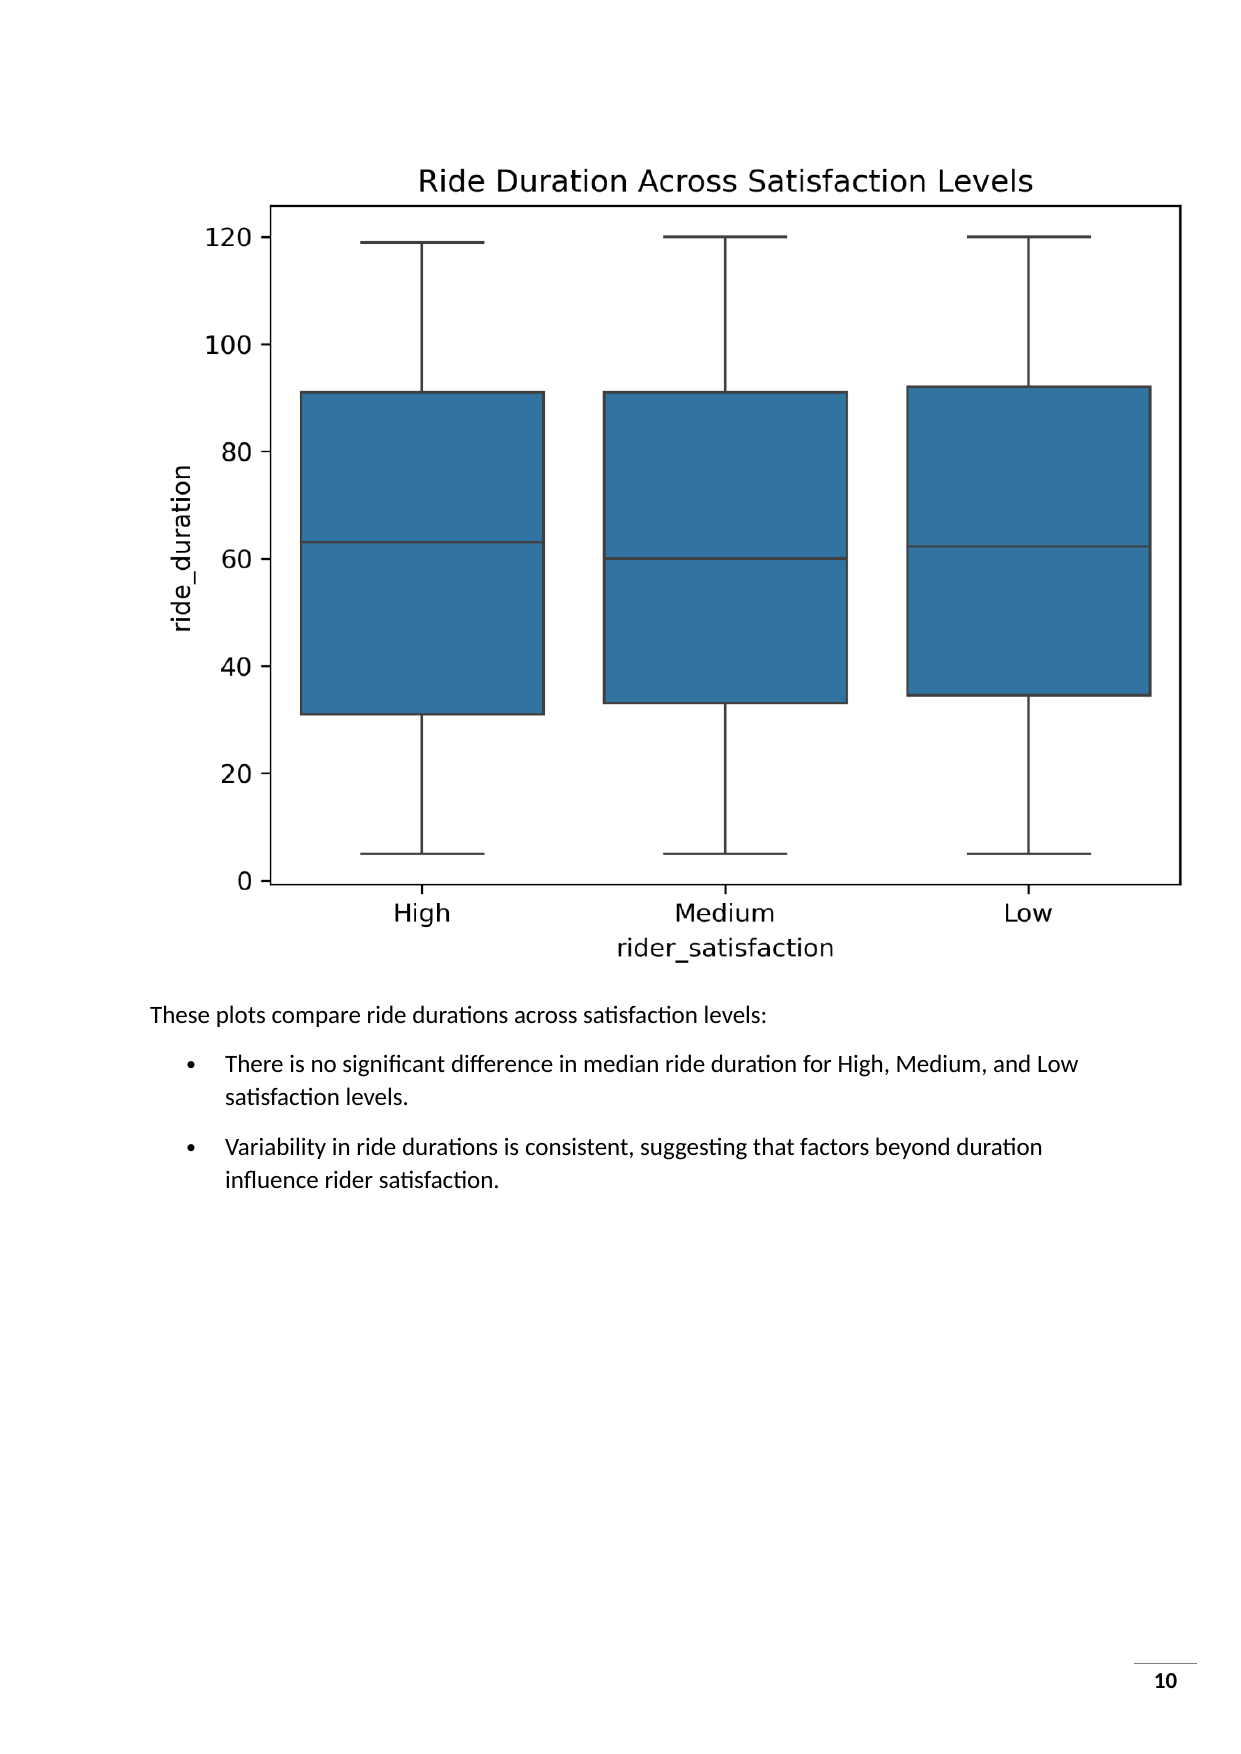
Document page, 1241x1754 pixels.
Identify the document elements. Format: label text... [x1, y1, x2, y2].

text These plots compare ride durations across satisfaction levels: [150, 999, 1090, 1029]
list There is no significant difference in median ride duration for High, Medium, and Low satisfaction levels. [187, 1048, 1090, 1112]
list Variability in ride durations is consistent, suggesting that factors beyond duration influence rider satisfaction. [187, 1131, 1090, 1194]
picture [150, 150, 1198, 980]
